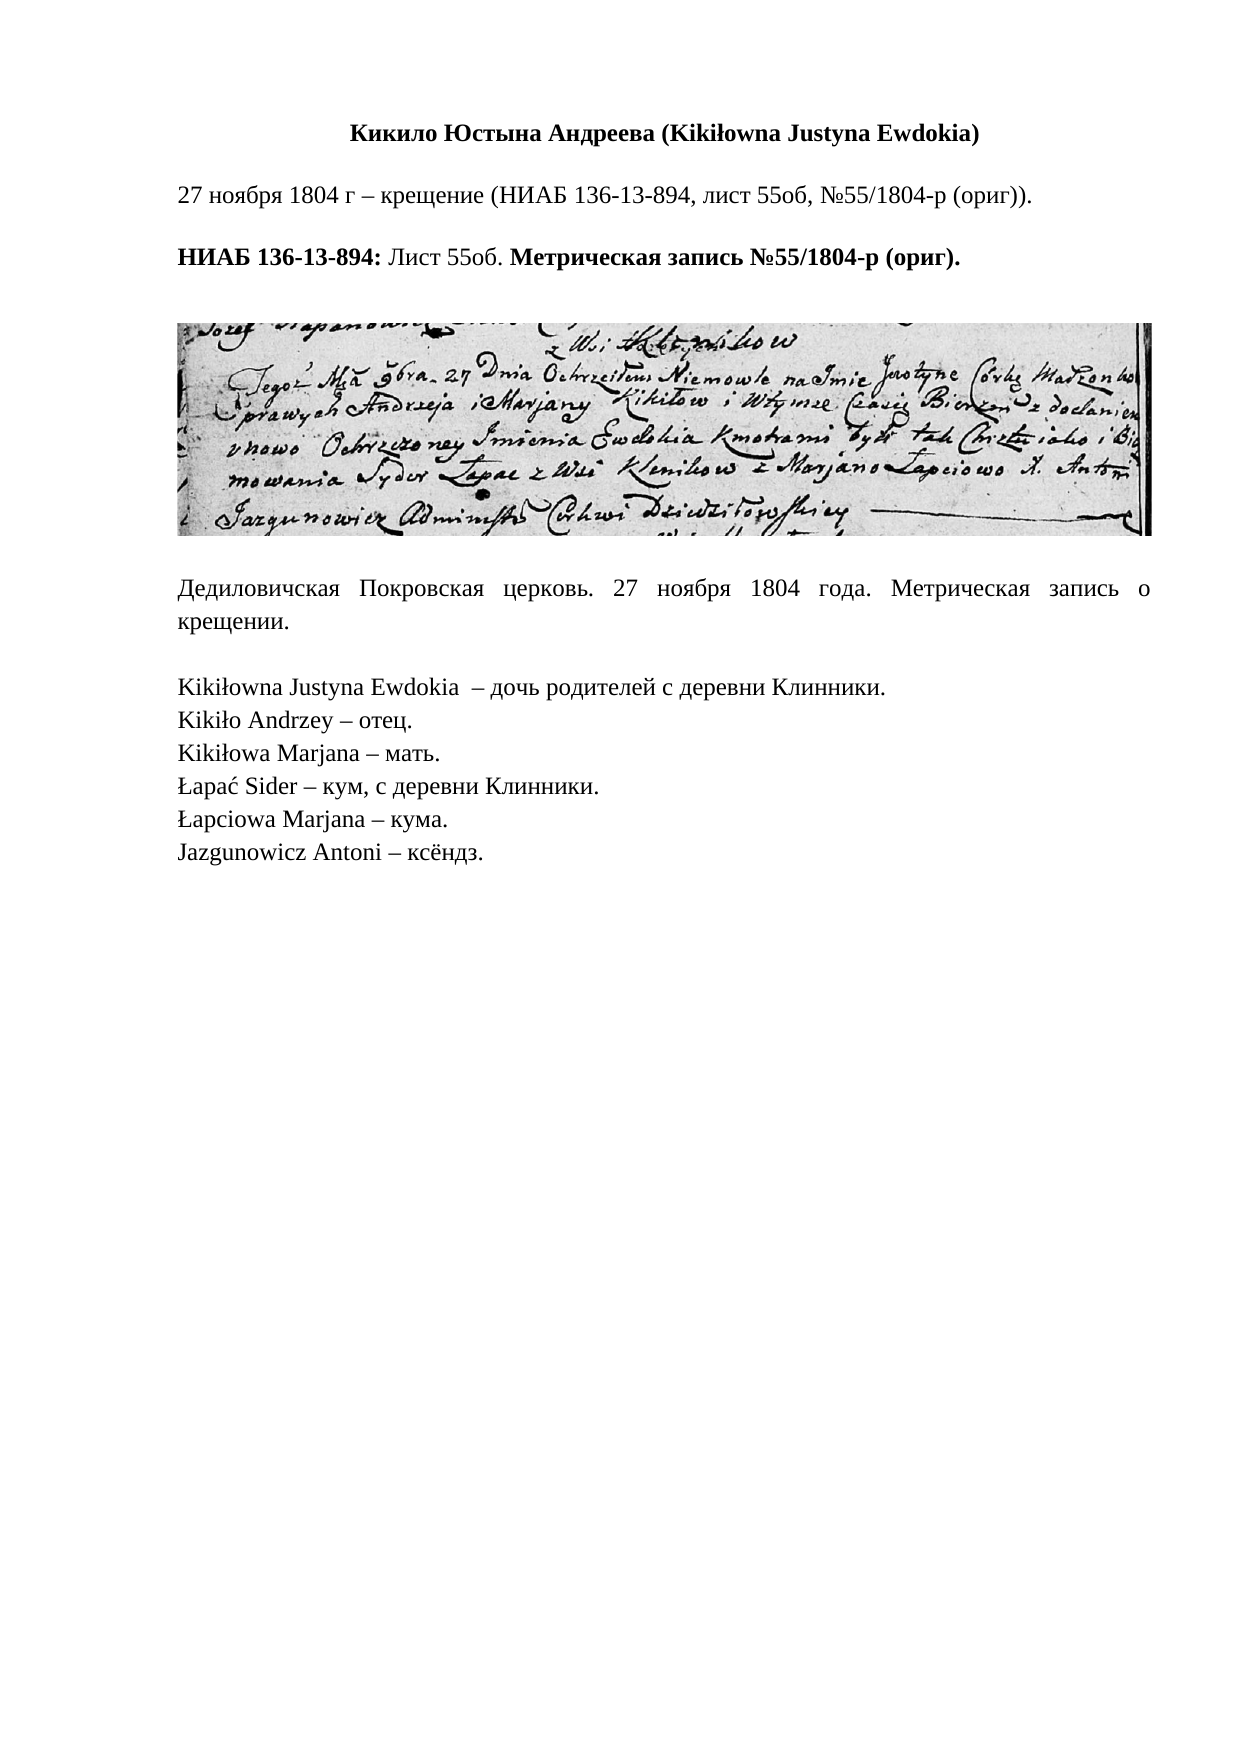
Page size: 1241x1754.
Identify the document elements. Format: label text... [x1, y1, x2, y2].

text Kikiło Andrzey – отец. [177, 705, 1152, 734]
text Кикило Юстына Андреева (Kikiłowna Justyna Ewdokia) [177, 118, 1152, 147]
text Łapciowa Marjana – кума. [177, 804, 1152, 833]
text Дедиловичская Покровская церковь. 27 ноября 1804 года. Метрическая запись о крещении. [177, 573, 1152, 635]
picture [177, 323, 1152, 536]
text Kikiłowna Justyna Ewdokia – дочь родителей с деревни Клинники. [177, 672, 1152, 701]
text Kikiłowa Marjana – мать. [177, 738, 1152, 767]
text НИАБ 136-13-894: Лист 55об. Метрическая запись №55/1804-р (ориг). [177, 242, 1152, 271]
text Łapać Sider – кум, с деревни Клинники. [177, 771, 1152, 800]
text 27 ноября 1804 г – крещение (НИАБ 136-13-894, лист 55об, №55/1804-р (ориг)). [177, 180, 1152, 209]
text Jazgunowicz Antoni – ксёндз. [177, 837, 1152, 866]
